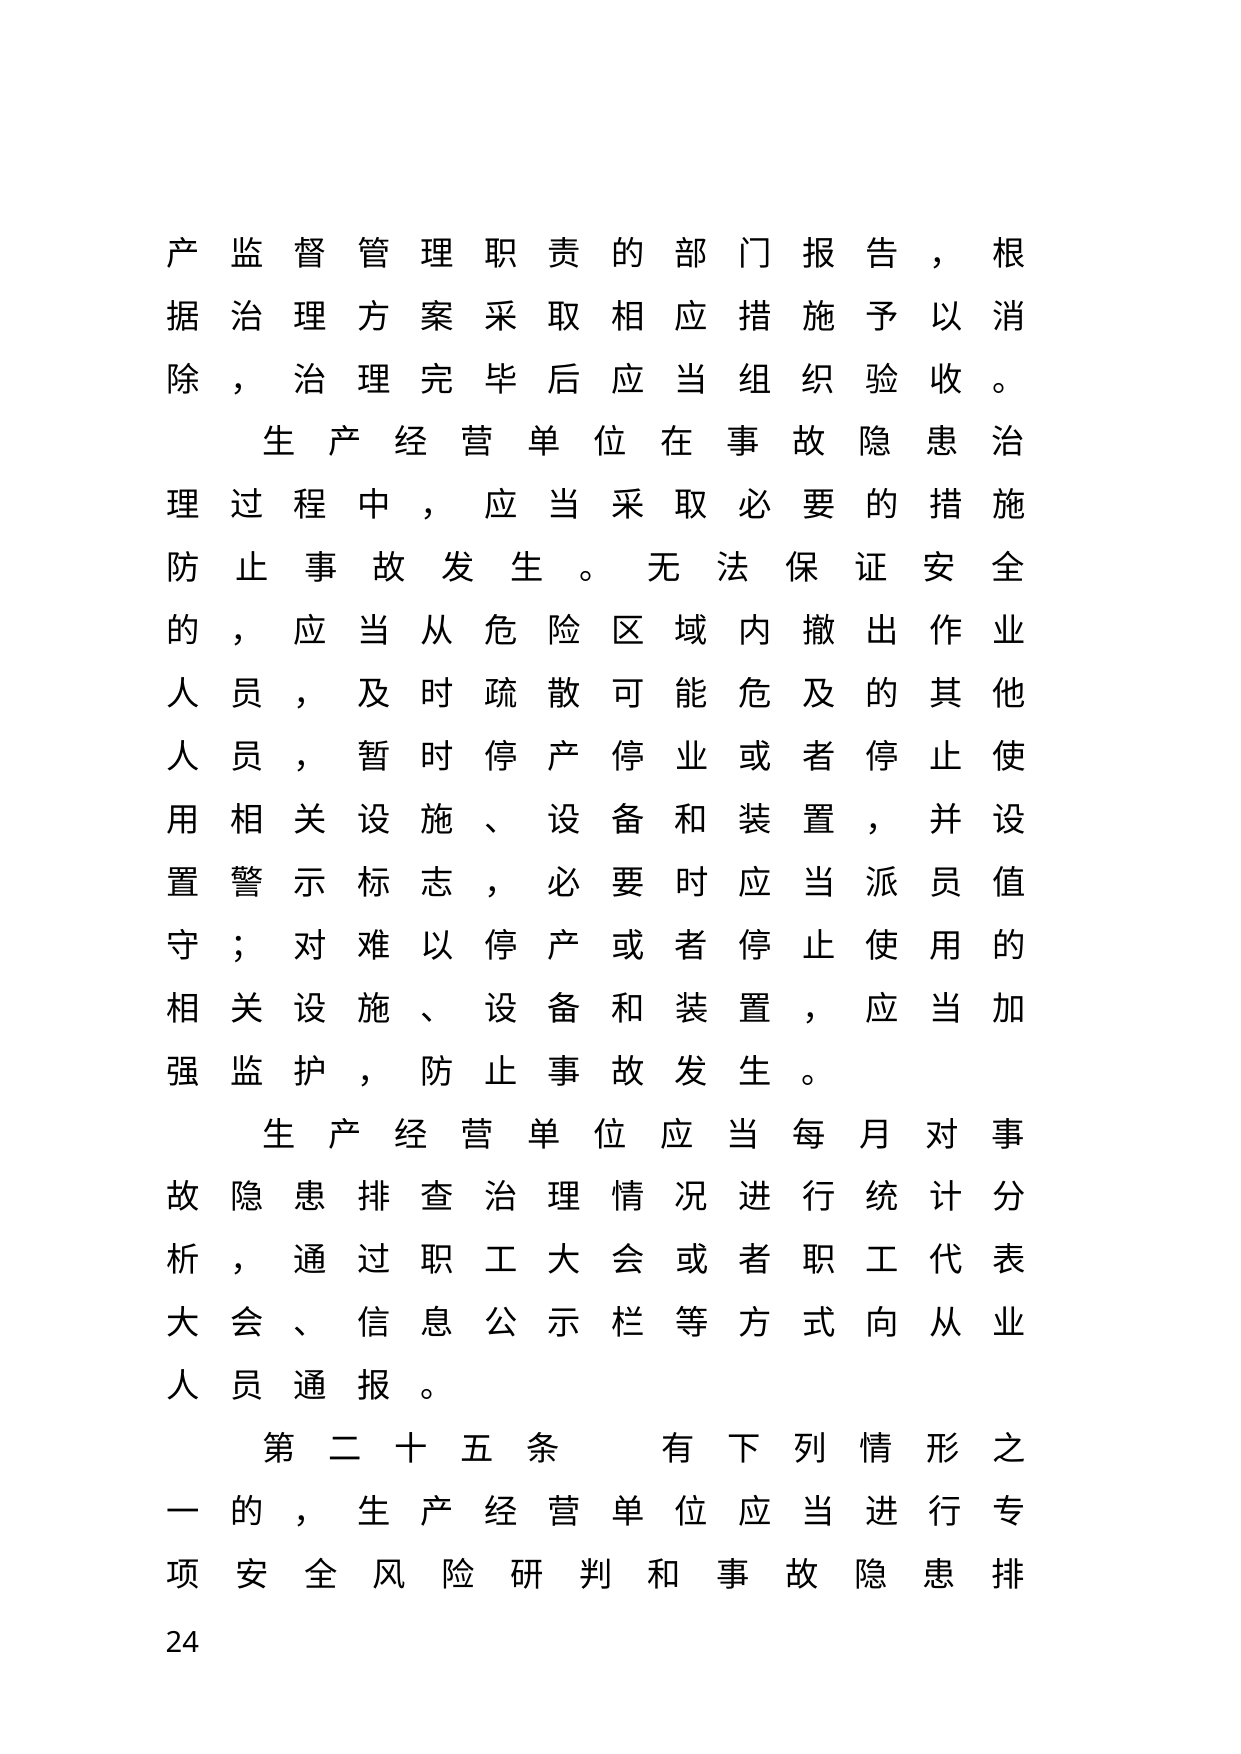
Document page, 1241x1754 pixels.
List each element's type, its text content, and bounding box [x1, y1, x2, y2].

list 生产经营单位在事故隐患治理过程中，应当采取必要的措施防止事故发生。无法保证安全的，应当从危险区域内撤出作业人员，及时疏散可能危及的其他人员，暂时停产停业或者停止使用相关设施、设备和装置，并设置警示标志，必要时应当派员值守；对难以停产或者停止使用的相关设施、设备和装置，应当加强监护，防止事故发生。 [166, 408, 1056, 1100]
list 生产经营单位应当每月对事故隐患排查治理情况进行统计分析，通过职工大会或者职工代表大会、信息公示栏等方式向从业人员通报。 [166, 1100, 1056, 1414]
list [166, 219, 1056, 408]
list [166, 1414, 1056, 1603]
